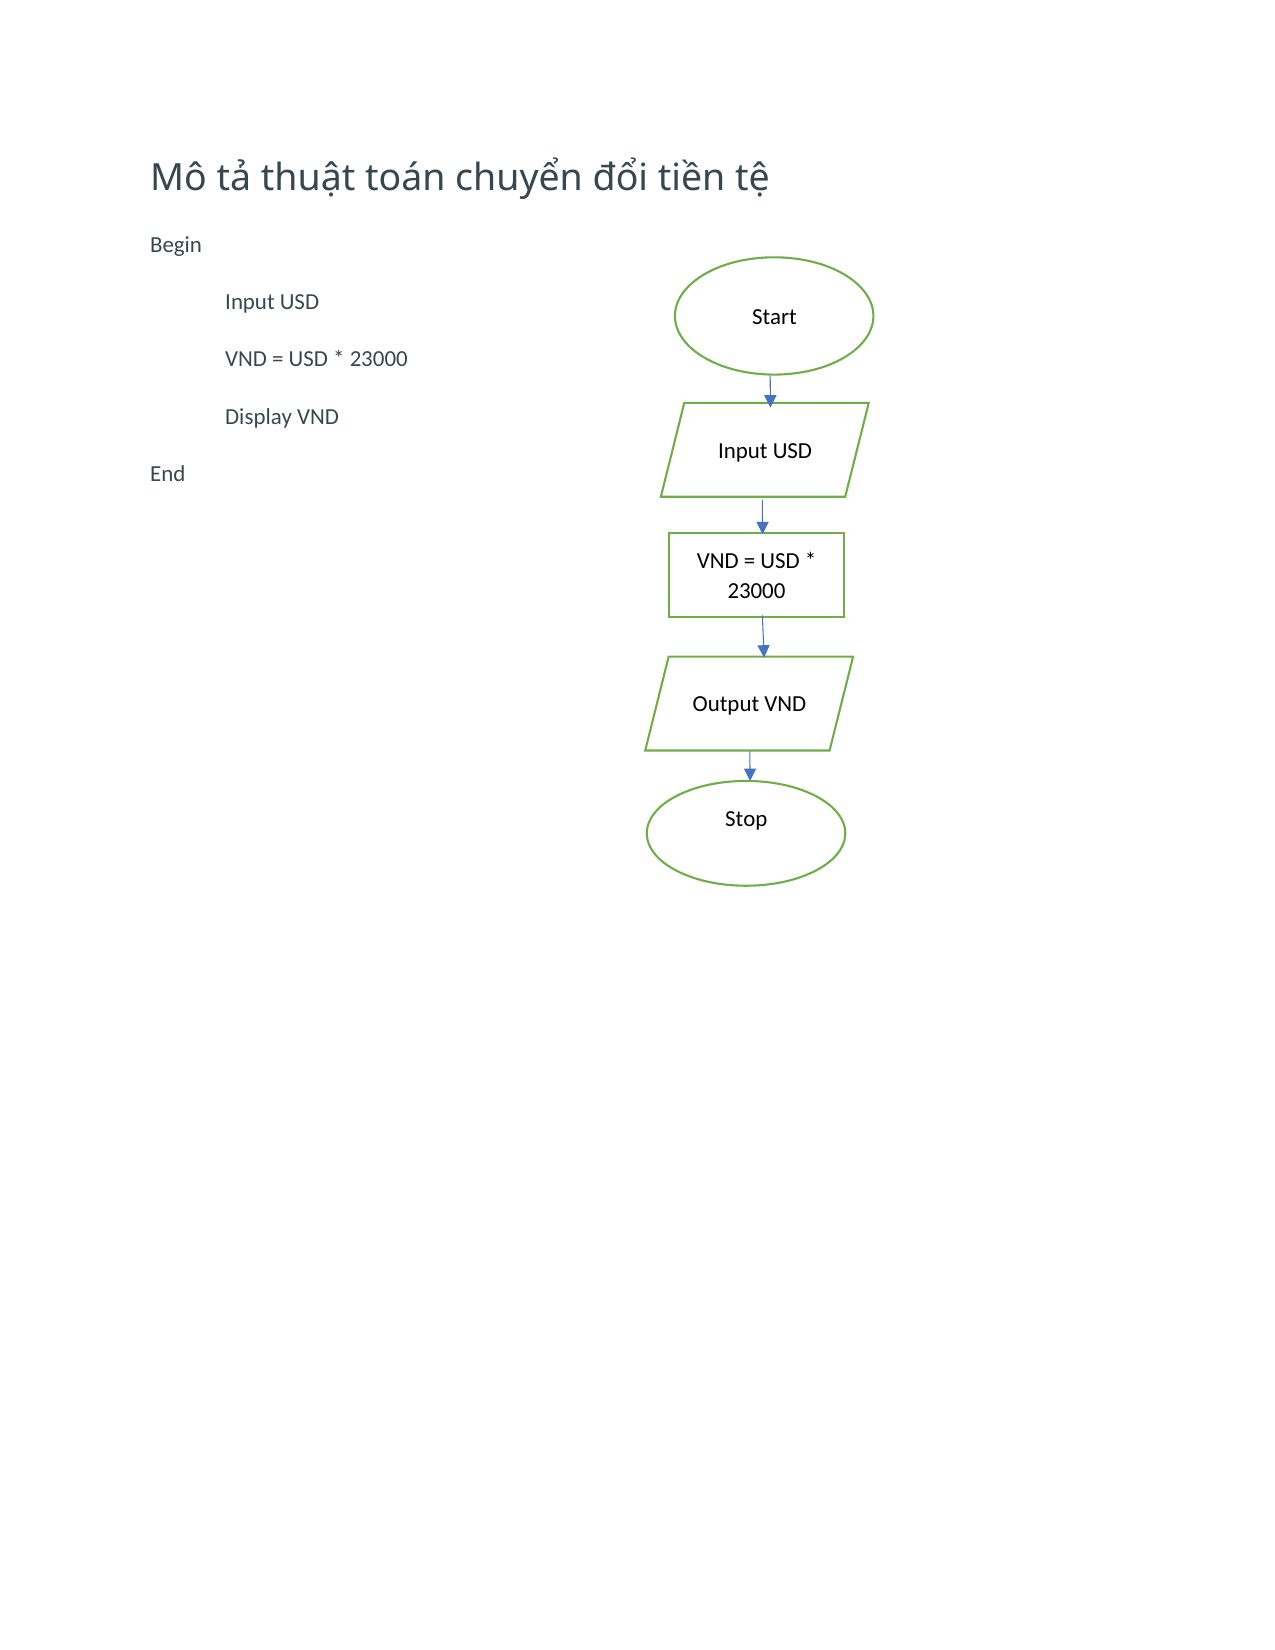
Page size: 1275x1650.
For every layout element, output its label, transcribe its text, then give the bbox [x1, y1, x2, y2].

text Input USD [863, 287, 1125, 315]
text Input USD [150, 287, 685, 315]
text VND = USD * 23000 [809, 344, 1125, 373]
text End [849, 459, 1125, 487]
text Display VND [150, 402, 683, 430]
text VND = USD * 23000 [150, 344, 739, 373]
text Begin [150, 230, 1125, 258]
text Mô tả thuật toán chuyển đổi tiền tệ [150, 150, 1125, 201]
text Display VND [864, 402, 1125, 430]
text End [150, 459, 668, 487]
